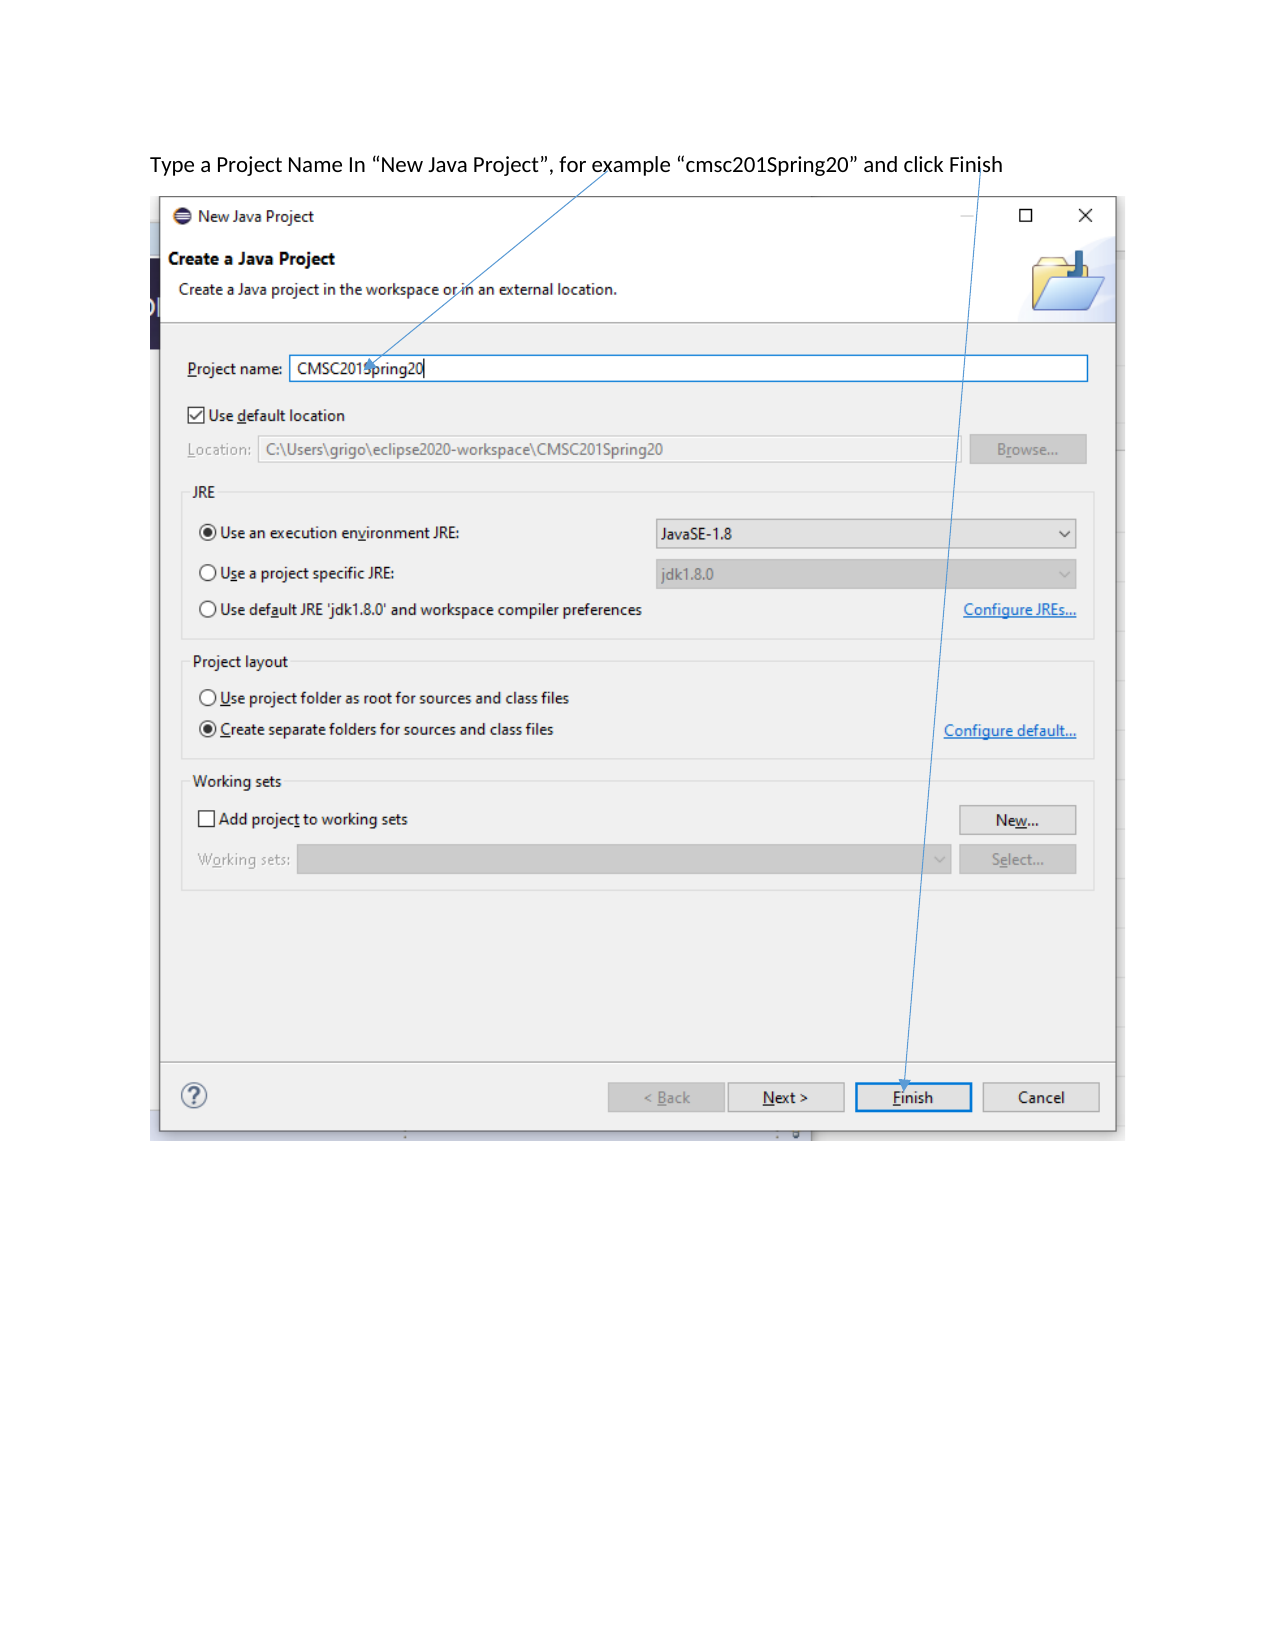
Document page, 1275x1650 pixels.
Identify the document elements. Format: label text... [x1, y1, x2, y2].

text Type a Project Name In “New Java Project”, for example “cmsc201Spring20” and click Finish [150, 150, 1125, 178]
picture [150, 196, 1125, 1141]
